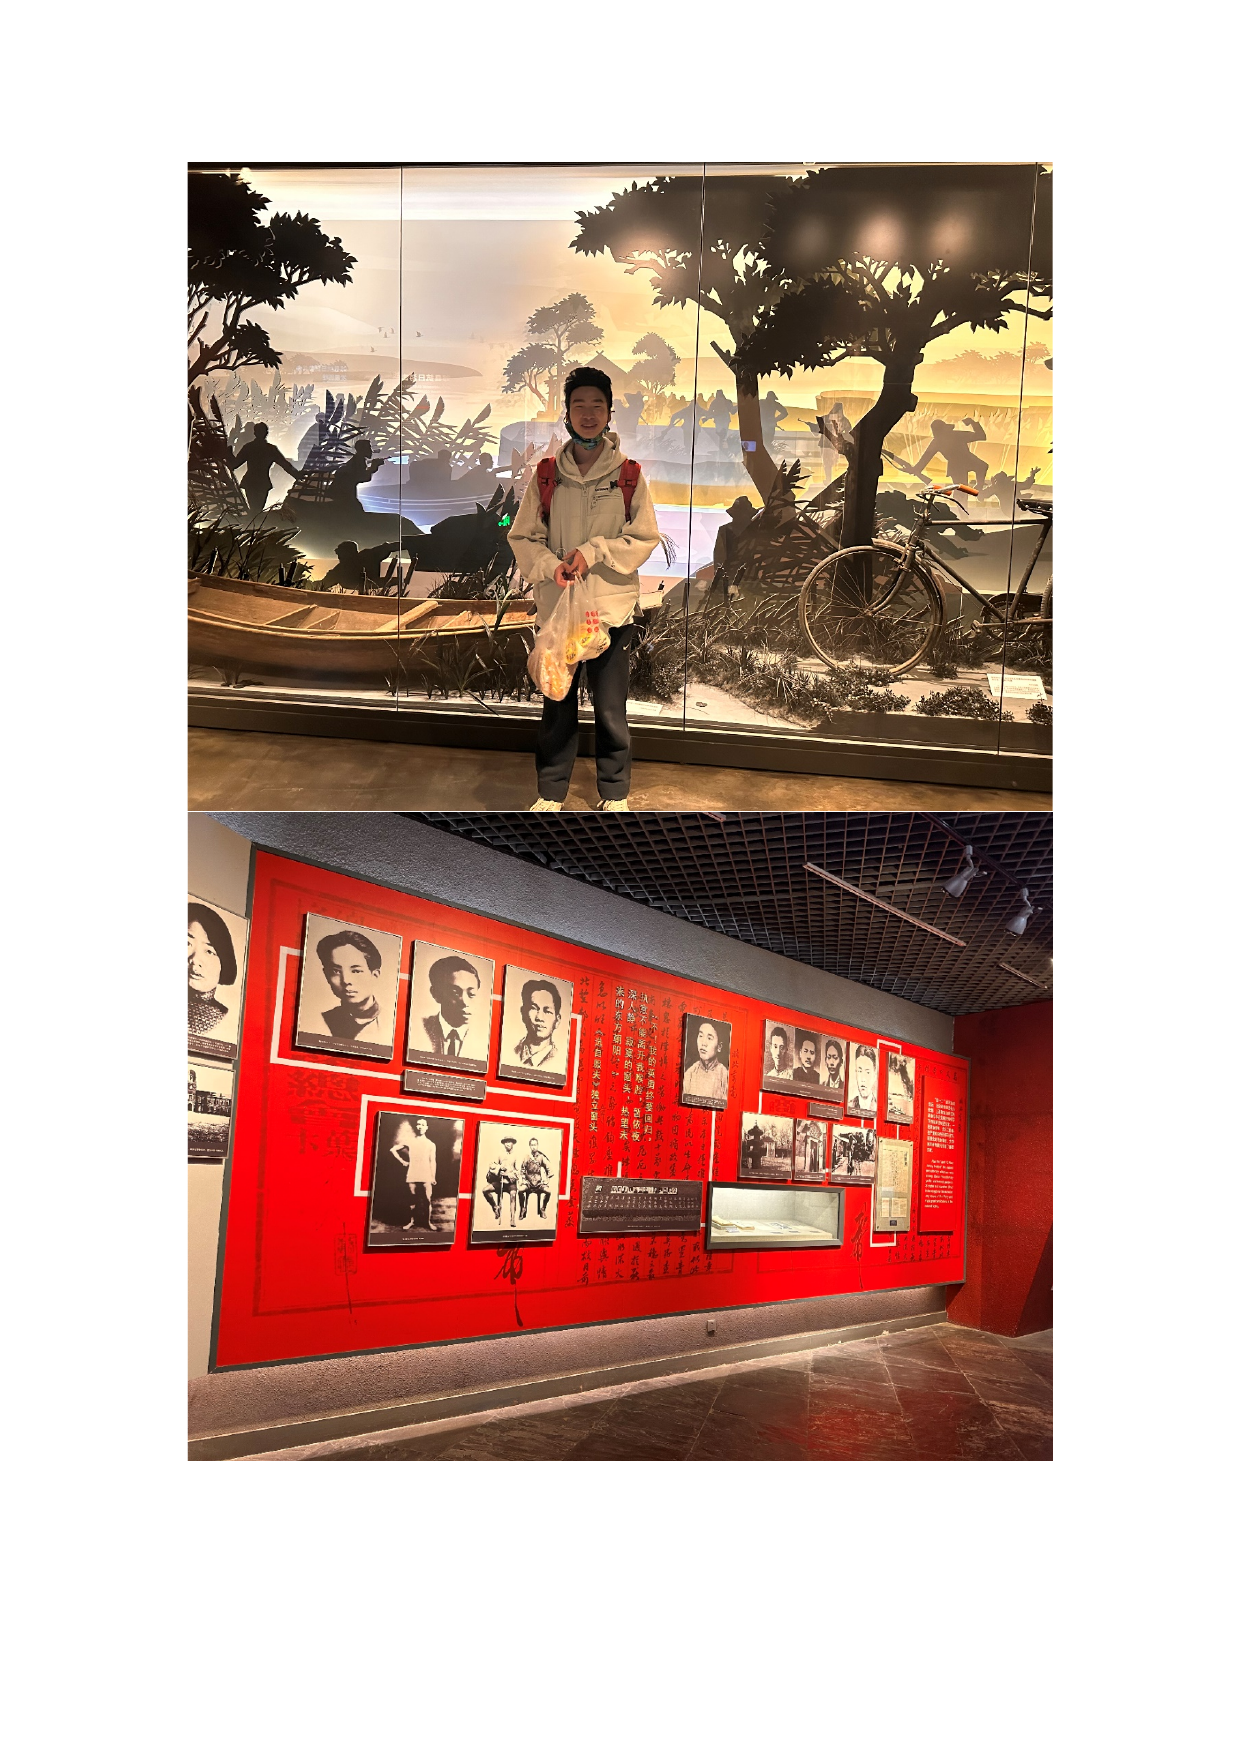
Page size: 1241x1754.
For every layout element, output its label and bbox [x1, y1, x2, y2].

picture [189, 812, 1052, 1461]
picture [187, 162, 1053, 811]
